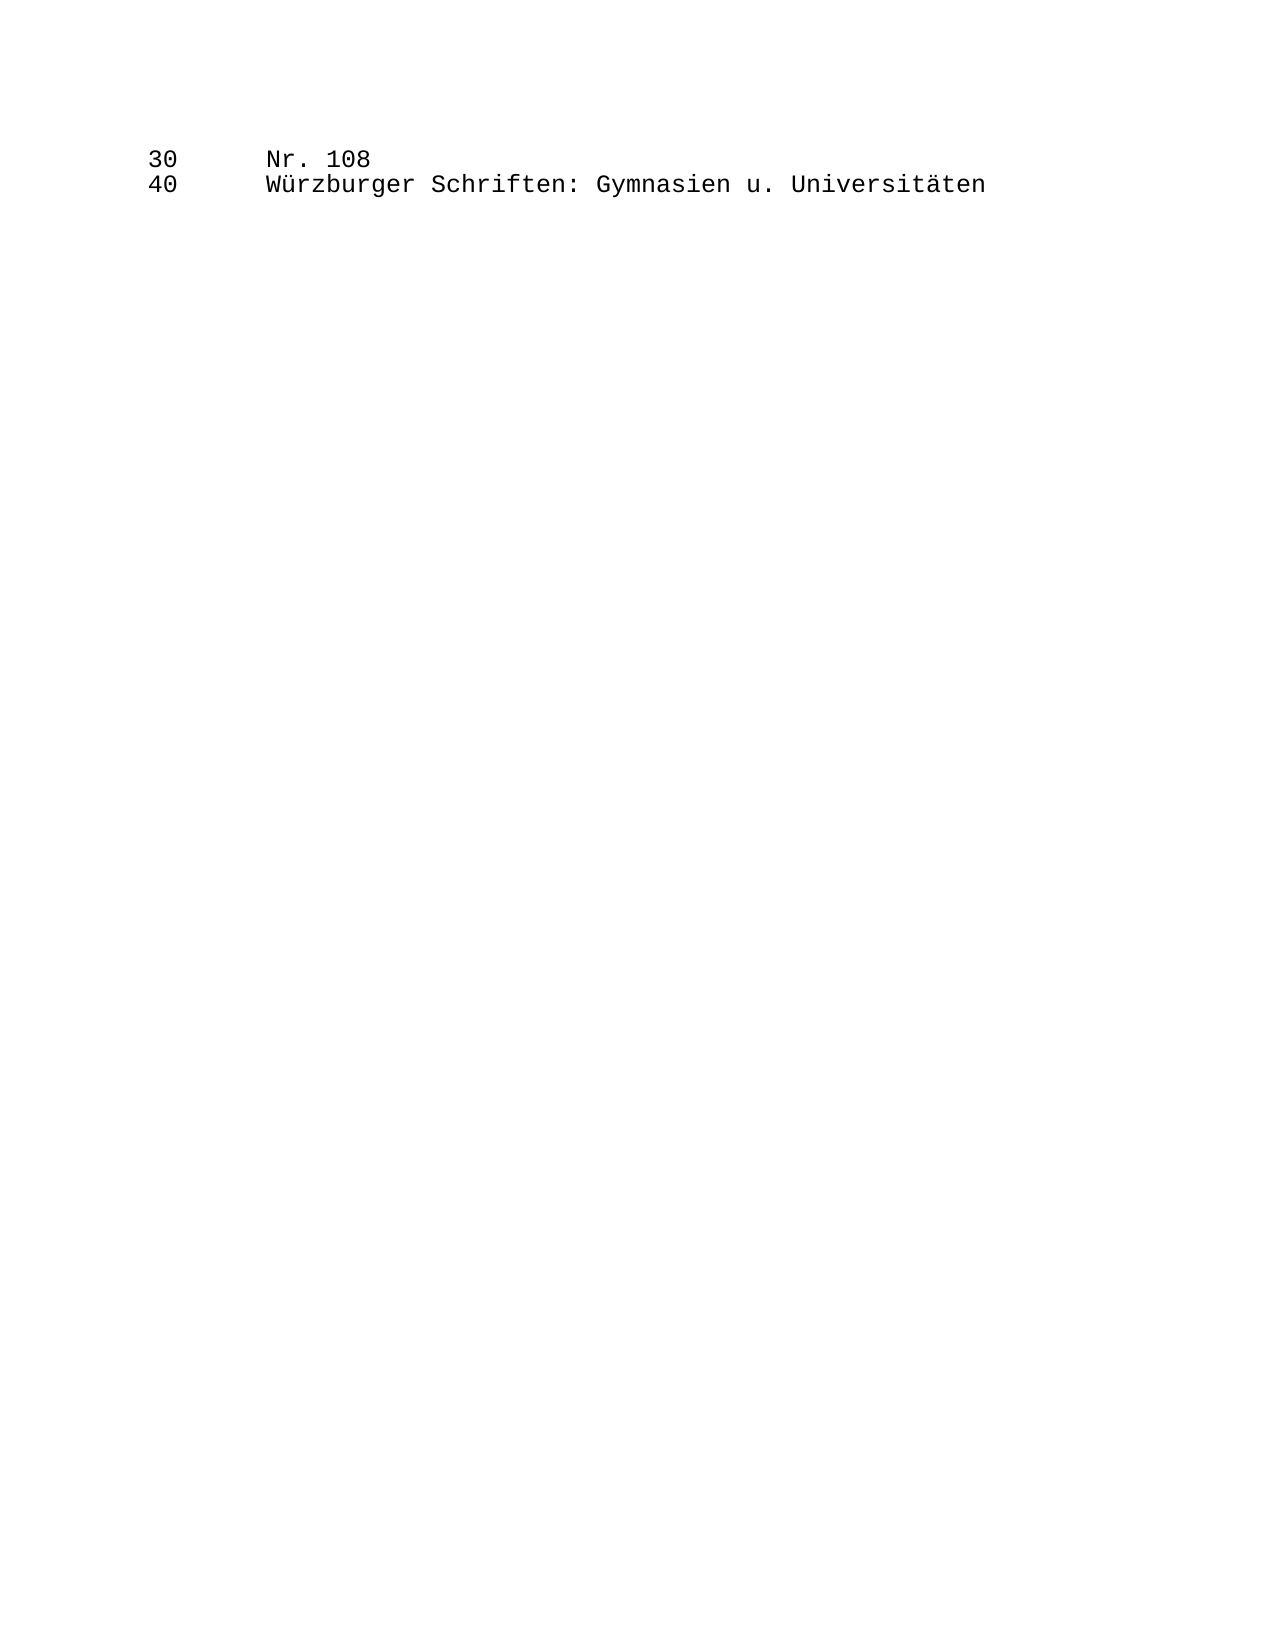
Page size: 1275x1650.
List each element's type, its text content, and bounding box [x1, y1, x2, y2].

text 40 s[2{o[Würzburg]o}er 1{Schrift}en]s: Gymnasien u. Universitäten [148, 173, 1127, 198]
text 30 Nr. 108 [148, 148, 1127, 173]
